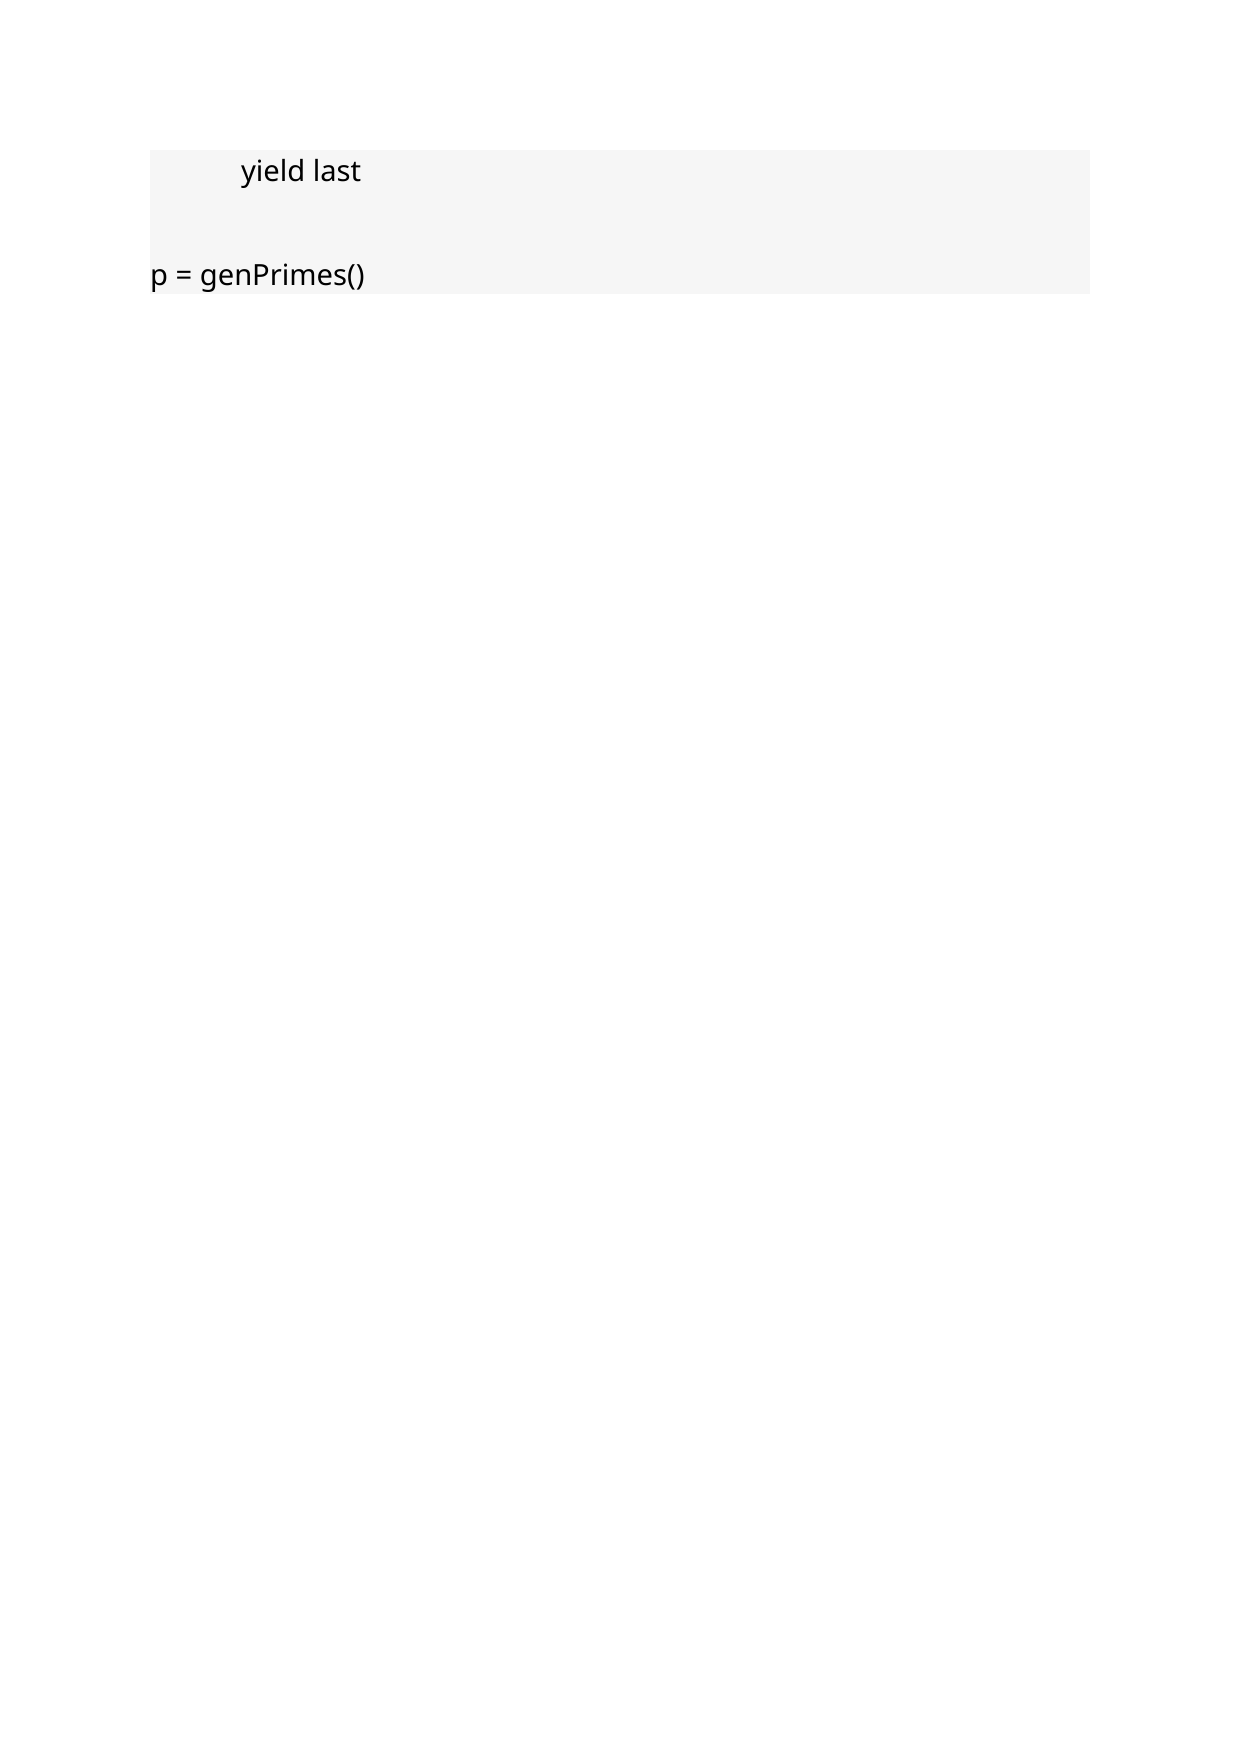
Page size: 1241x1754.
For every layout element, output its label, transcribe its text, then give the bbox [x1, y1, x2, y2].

text yield last [150, 150, 1090, 190]
text p = genPrimes() [150, 254, 1090, 294]
